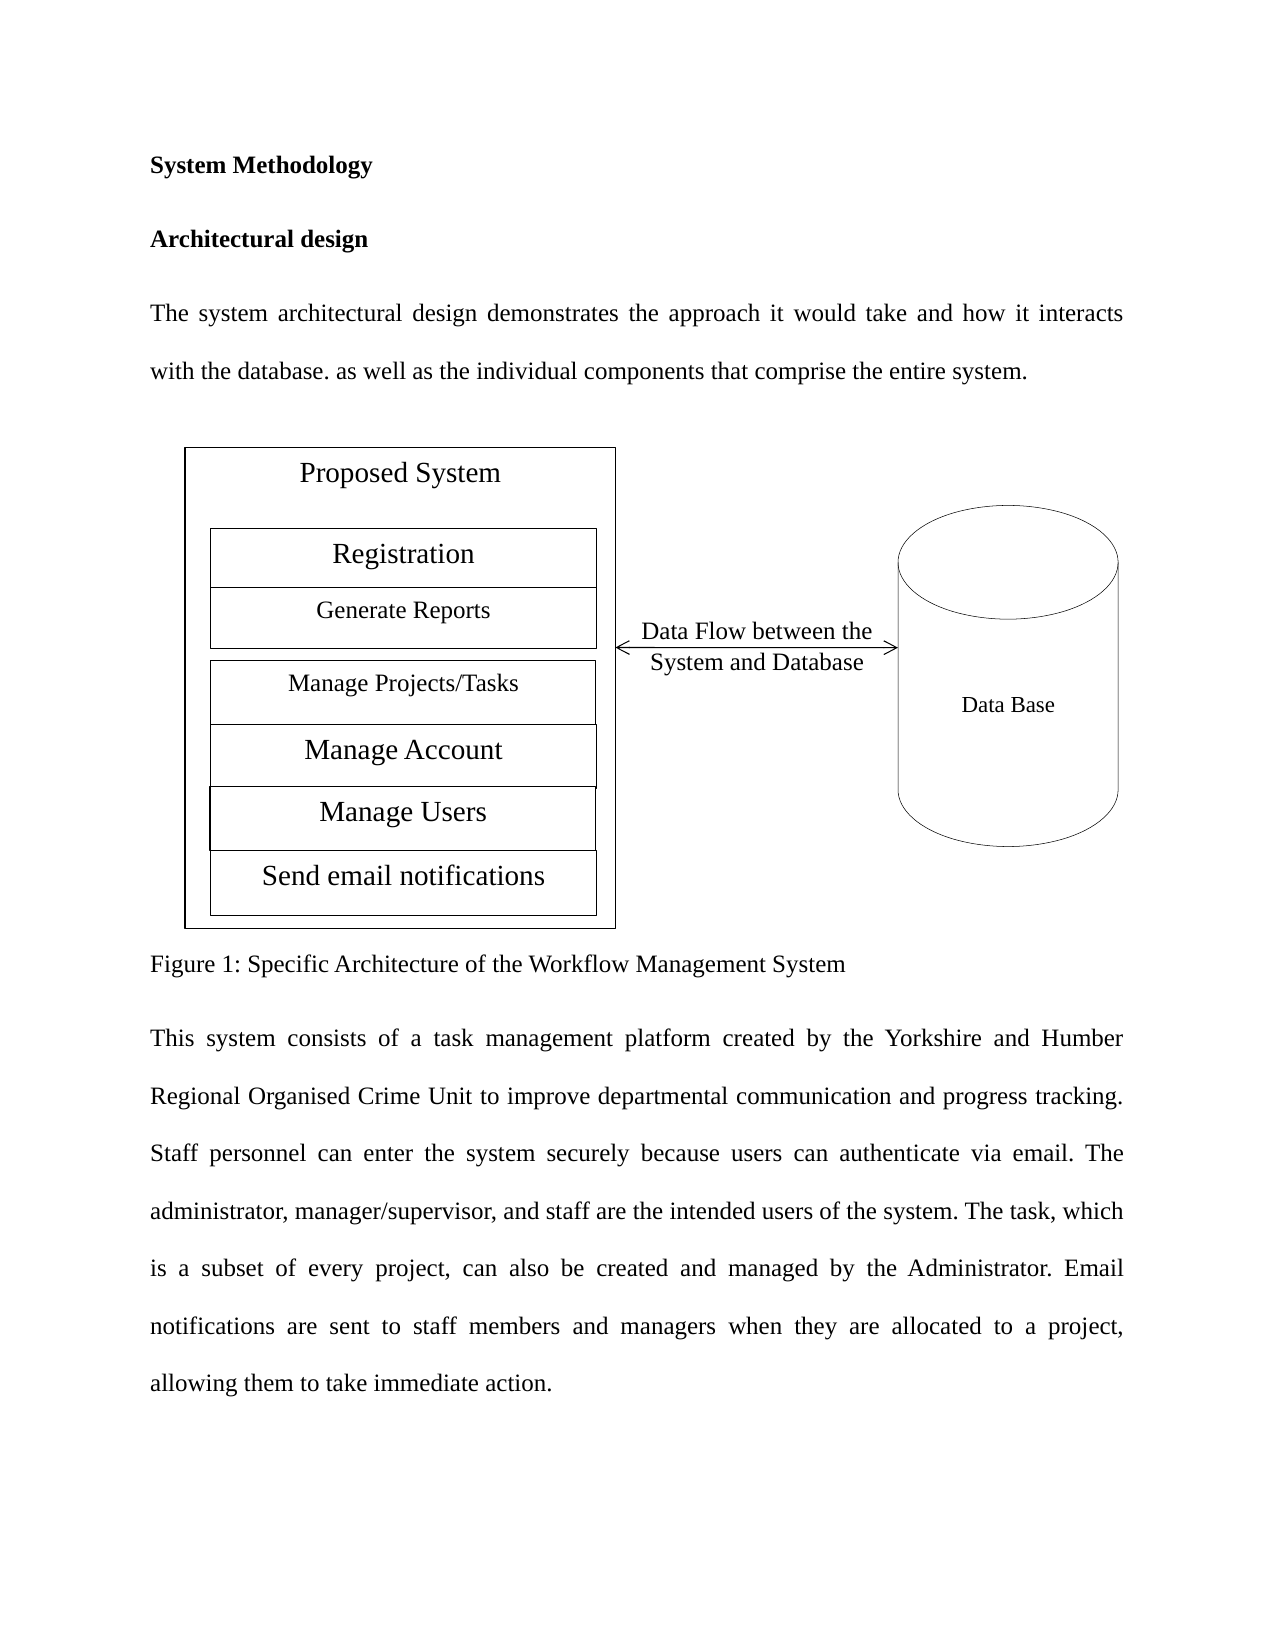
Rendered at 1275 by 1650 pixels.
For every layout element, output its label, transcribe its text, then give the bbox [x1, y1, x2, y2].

text This system consists of a task management platform created by the Yorkshire and Humber Regional Organised Crime Unit to improve departmental communication and progress tracking. Staff personnel can enter the system securely because users can authenticate via email. The administrator, manager/supervisor, and staff are the intended users of the system. The task, which is a subset of every project, can also be created and managed by the Administrator. Email notifications are sent to staff members and managers when they are allocated to a project, allowing them to take immediate action. [150, 1023, 1125, 1397]
text Figure 1: Specific Architecture of the Workflow Management System [150, 949, 1125, 978]
text System Methodology [150, 150, 1125, 179]
subtitle Architectural design [150, 224, 1125, 253]
text The system architectural design demonstrates the approach it would take and how it interacts with the database. as well as the individual components that comprise the entire system. [150, 298, 1125, 384]
